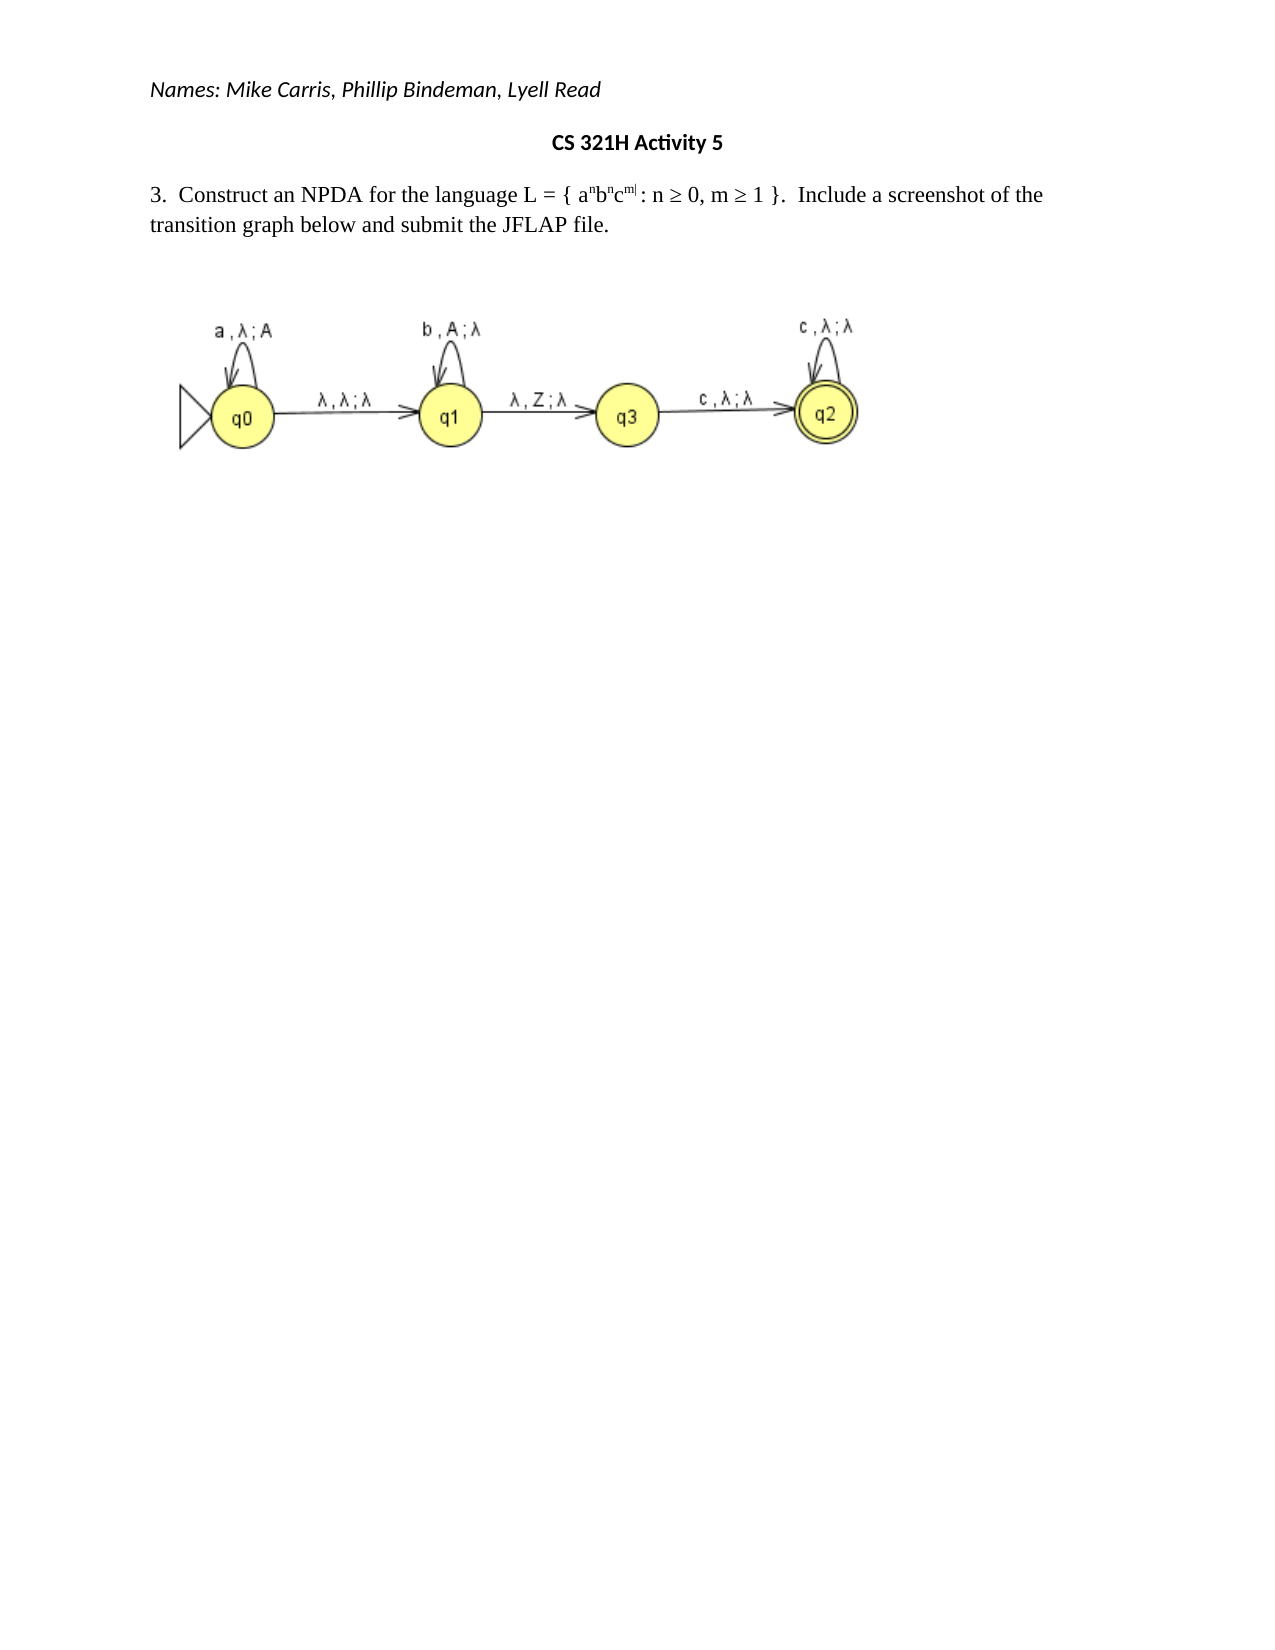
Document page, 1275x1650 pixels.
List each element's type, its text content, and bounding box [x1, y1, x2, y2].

text 3. Construct an NPDA for the language L = { anbncm| : n ≥ 0, m ≥ 1 }. Include a screenshot of the transition graph below and submit the JFLAP file. [150, 181, 1125, 237]
picture [150, 262, 899, 551]
